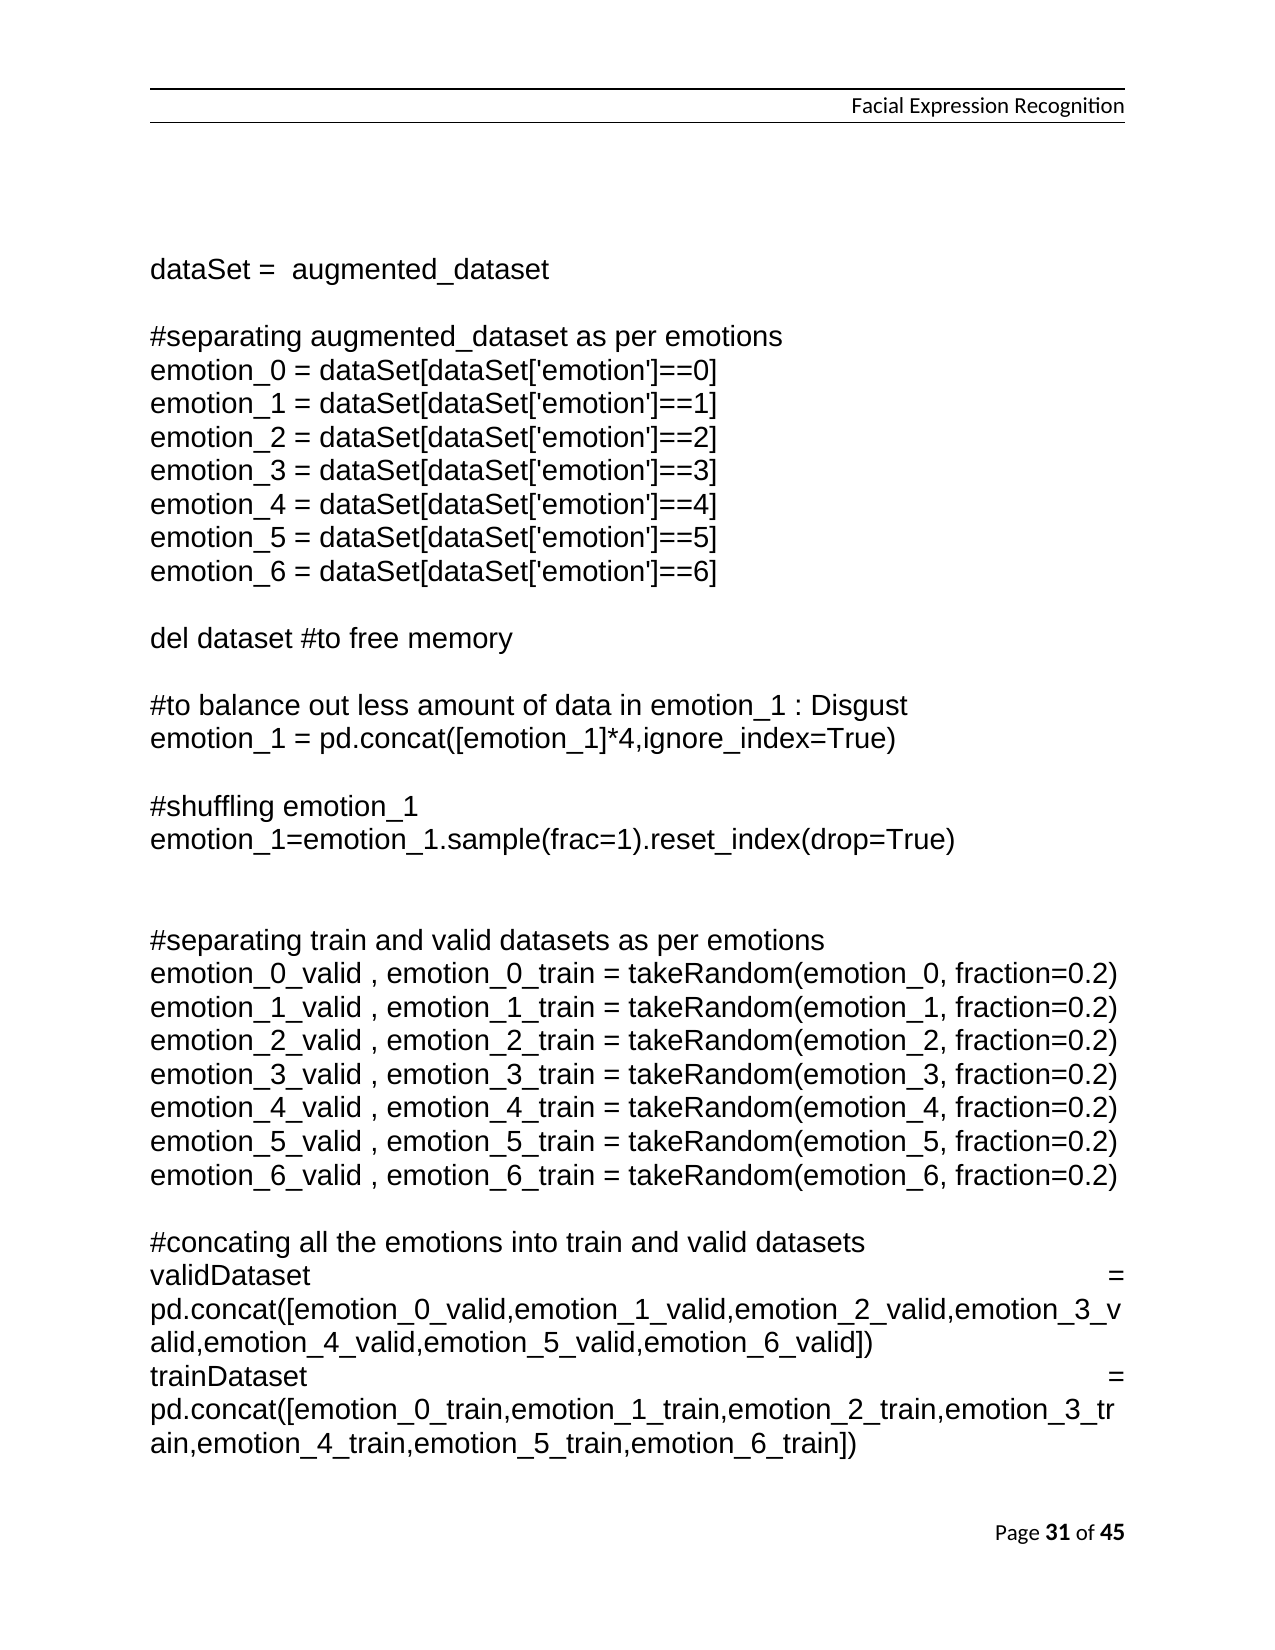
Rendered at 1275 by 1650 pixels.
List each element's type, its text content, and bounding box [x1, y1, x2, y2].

text emotion_1 = pd.concat([emotion_1]*4,ignore_index=True) [150, 722, 1125, 755]
text emotion_0 = dataSet[dataSet['emotion']==0] [150, 353, 1125, 386]
text emotion_1_valid , emotion_1_train = takeRandom(emotion_1, fraction=0.2) [150, 990, 1125, 1023]
text emotion_2 = dataSet[dataSet['emotion']==2] [150, 420, 1125, 453]
text emotion_4_valid , emotion_4_train = takeRandom(emotion_4, fraction=0.2) [150, 1091, 1125, 1124]
text #to balance out less amount of data in emotion_1 : Disgust [150, 688, 1125, 722]
text emotion_6_valid , emotion_6_train = takeRandom(emotion_6, fraction=0.2) [150, 1158, 1125, 1191]
text #separating train and valid datasets as per emotions [150, 923, 1125, 956]
text #shuffling emotion_1 [150, 789, 1125, 822]
text emotion_5 = dataSet[dataSet['emotion']==5] [150, 520, 1125, 554]
text del dataset #to free memory [150, 621, 1125, 654]
text emotion_3_valid , emotion_3_train = takeRandom(emotion_3, fraction=0.2) [150, 1057, 1125, 1091]
text emotion_0_valid , emotion_0_train = takeRandom(emotion_0, fraction=0.2) [150, 956, 1125, 990]
text emotion_4 = dataSet[dataSet['emotion']==4] [150, 487, 1125, 520]
text #concating all the emotions into train and valid datasets [150, 1225, 1125, 1258]
text emotion_3 = dataSet[dataSet['emotion']==3] [150, 453, 1125, 487]
text emotion_1 = dataSet[dataSet['emotion']==1] [150, 386, 1125, 420]
text emotion_6 = dataSet[dataSet['emotion']==6] [150, 554, 1125, 587]
text emotion_1=emotion_1.sample(frac=1).reset_index(drop=True) [150, 822, 1125, 856]
text validDataset = pd.concat([emotion_0_valid,emotion_1_valid,emotion_2_valid,emotion_3_valid,emotion_4_valid,emotion_5_valid,emotion_6_valid]) [150, 1258, 1125, 1359]
text emotion_2_valid , emotion_2_train = takeRandom(emotion_2, fraction=0.2) [150, 1023, 1125, 1057]
text #separating augmented_dataset as per emotions [150, 319, 1125, 353]
text trainDataset = pd.concat([emotion_0_train,emotion_1_train,emotion_2_train,emotion_3_train,emotion_4_train,emotion_5_train,emotion_6_train]) [150, 1359, 1125, 1459]
text dataSet = augmented_dataset [150, 252, 1125, 286]
text emotion_5_valid , emotion_5_train = takeRandom(emotion_5, fraction=0.2) [150, 1124, 1125, 1158]
